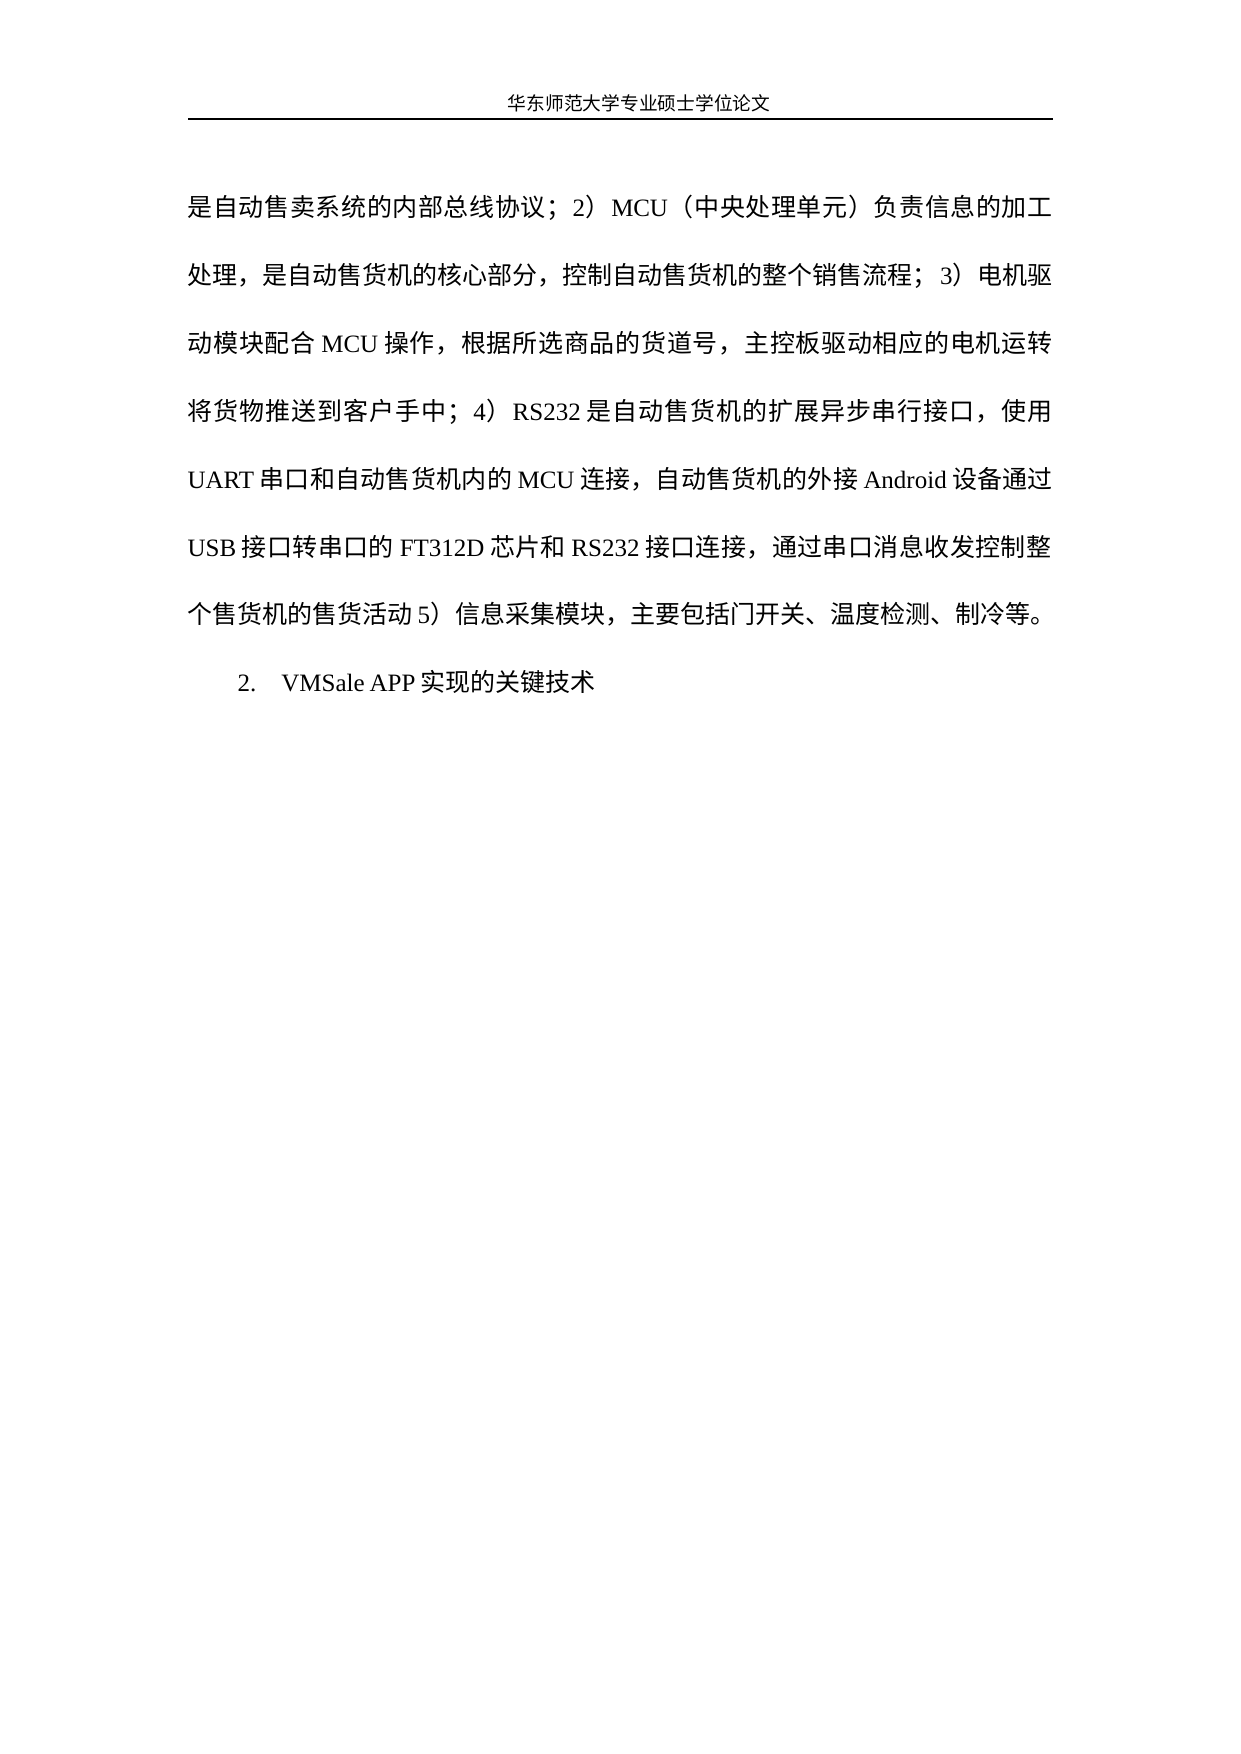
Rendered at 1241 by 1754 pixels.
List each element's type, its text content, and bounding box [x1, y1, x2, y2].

list VMSale APP实现的关键技术 [237, 647, 1053, 715]
